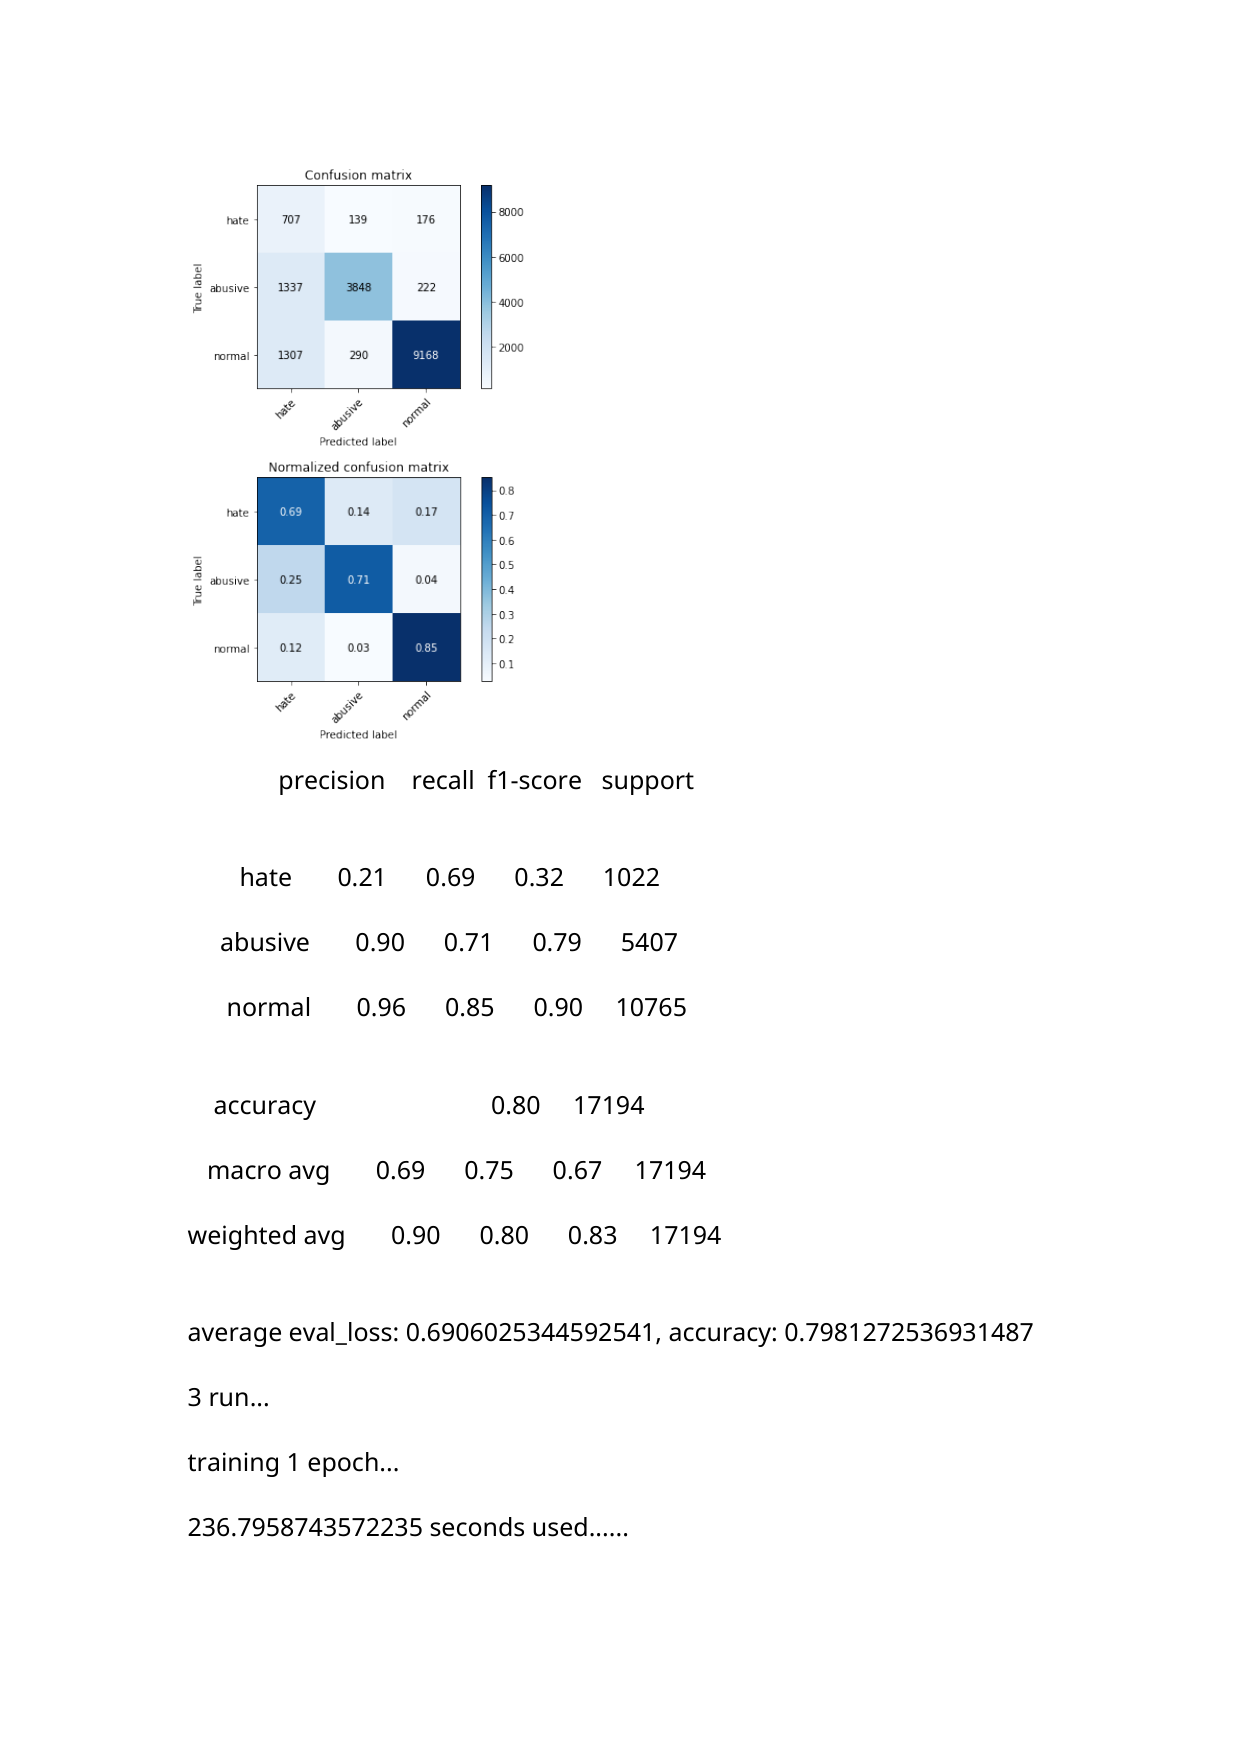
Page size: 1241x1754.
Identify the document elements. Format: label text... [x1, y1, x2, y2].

text abusive 0.90 0.71 0.79 5407 [187, 909, 1053, 974]
text average eval_loss: 0.6906025344592541, accuracy: 0.7981272536931487 [187, 1299, 1053, 1364]
text normal 0.96 0.85 0.90 10765 [187, 974, 1053, 1039]
picture [187, 162, 532, 454]
picture [187, 455, 522, 747]
text precision recall f1-score support [187, 747, 1053, 812]
text hate 0.21 0.69 0.32 1022 [187, 844, 1053, 909]
text 236.7958743572235 seconds used...... [187, 1494, 1053, 1559]
text accuracy 0.80 17194 [187, 1072, 1053, 1137]
text weighted avg 0.90 0.80 0.83 17194 [187, 1202, 1053, 1267]
text macro avg 0.69 0.75 0.67 17194 [187, 1137, 1053, 1202]
text 3 run... [187, 1364, 1053, 1429]
text training 1 epoch... [187, 1429, 1053, 1494]
